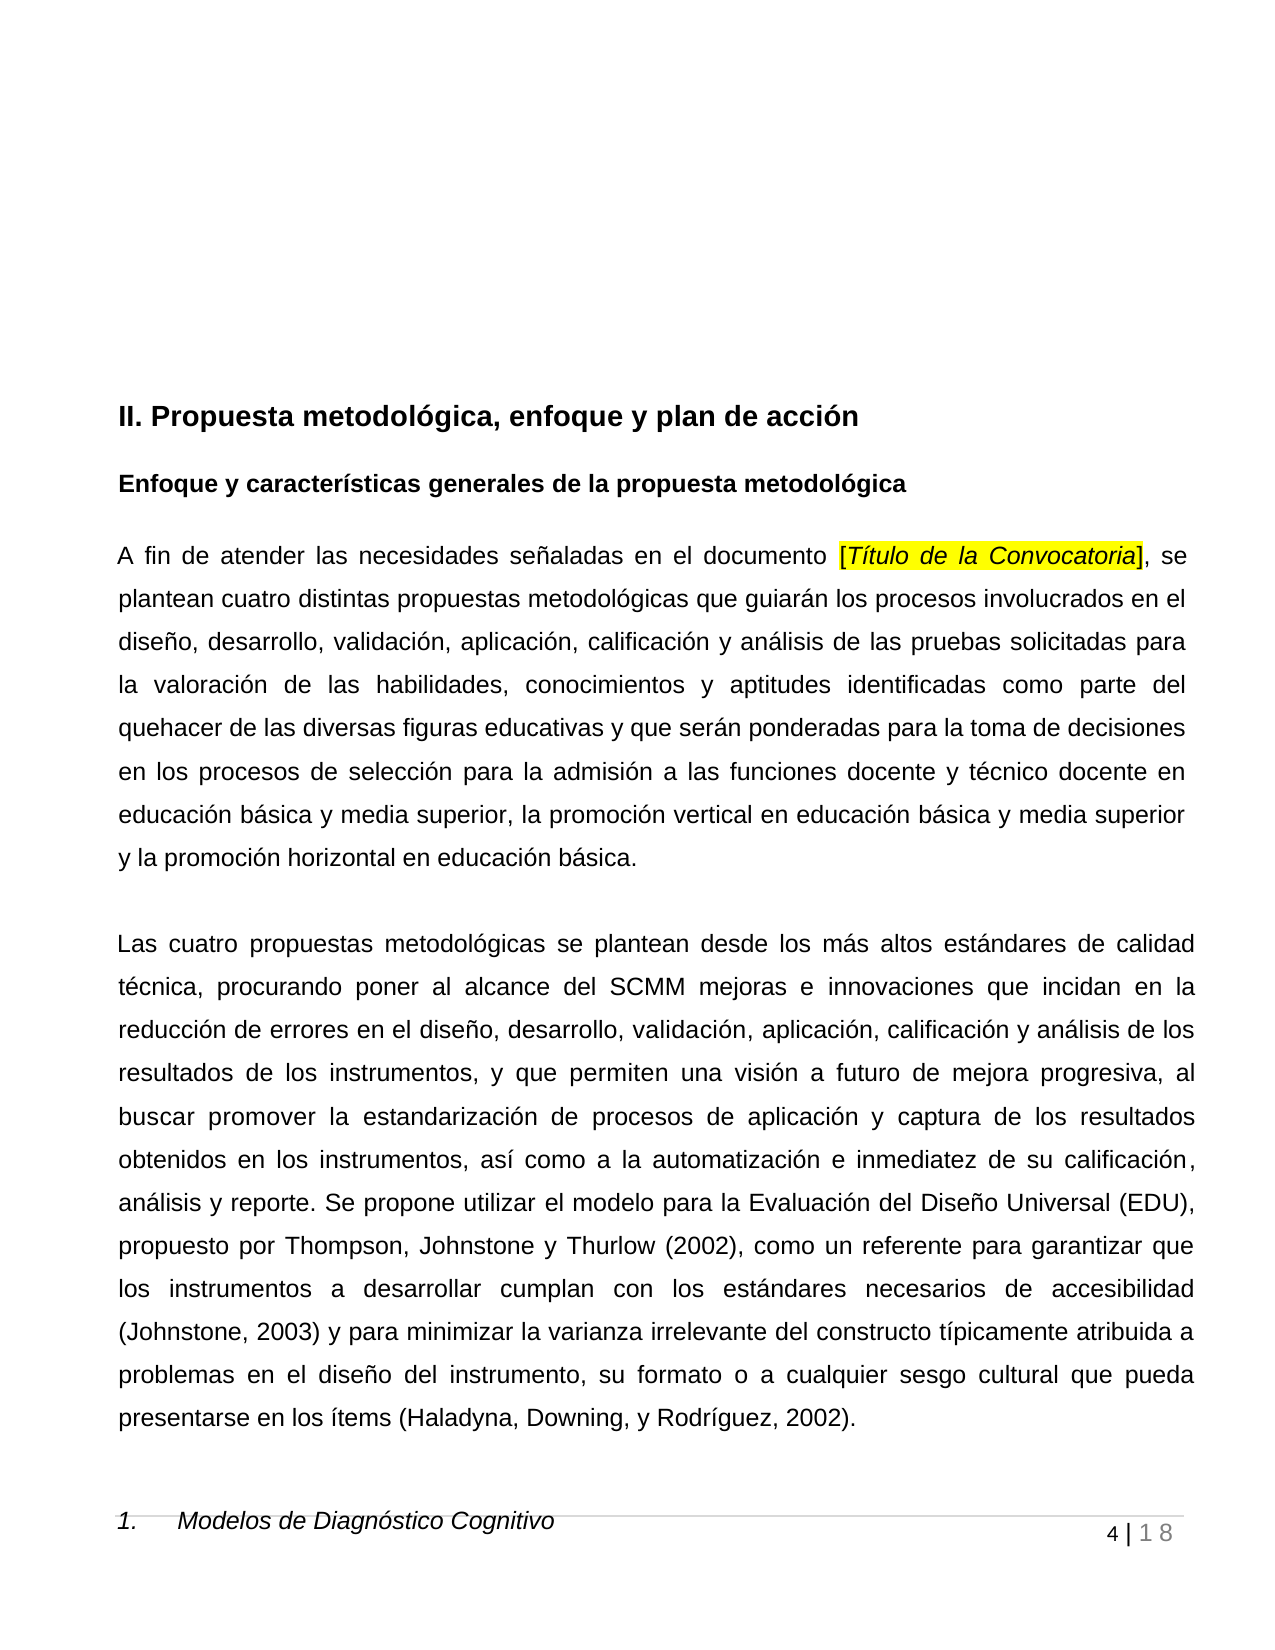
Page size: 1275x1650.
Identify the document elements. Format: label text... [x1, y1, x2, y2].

text A fin de atender las necesidades señaladas en el documento [Título de la Convocatoria], se plantean cuatro distintas propuestas metodológicas que guiarán los procesos involucrados en el diseño, desarrollo, validación, aplicación, calificación y análisis de las pruebas solicitadas para la valoración de las habilidades, conocimientos y aptitudes identificadas como parte del quehacer de las diversas figuras educativas y que serán ponderadas para la toma de decisiones en los procesos de selección para la admisión a las funciones docente y técnico docente en educación básica y media superior, la promoción vertical en educación básica y media superior y la promoción horizontal en educación básica. [117, 541, 1188, 872]
list Modelos de Diagnóstico Cognitivo [117, 1506, 1188, 1535]
text Las cuatro propuestas metodológicas se plantean desde los más altos estándares de calidad técnica, procurando poner al alcance del SCMM mejoras e innovaciones que incidan en la reducción de errores en el diseño, desarrollo, validación, aplicación, calificación y análisis de los resultados de los instrumentos, y que permiten una visión a futuro de mejora progresiva, al buscar promover la estandarización de procesos de aplicación y captura de los resultados obtenidos en los instrumentos, así como a la automatización e inmediatez de su calificación, análisis y reporte. Se propone utilizar el modelo para la Evaluación del Diseño Universal (EDU), propuesto por Thompson, Johnstone y Thurlow (2002), como un referente para garantizar que los instrumentos a desarrollar cumplan con los estándares necesarios de accesibilidad (Johnstone, 2003) y para minimizar la varianza irrelevante del constructo típicamente atribuida a problemas en el diseño del instrumento, su formato o a cualquier sesgo cultural que pueda presentarse en los ítems (Haladyna, Downing, y Rodríguez, 2002). [117, 929, 1196, 1432]
text Enfoque y características generales de la propuesta metodológica [118, 469, 912, 498]
text II. Propuesta metodológica, enfoque y plan de acción [118, 399, 862, 432]
